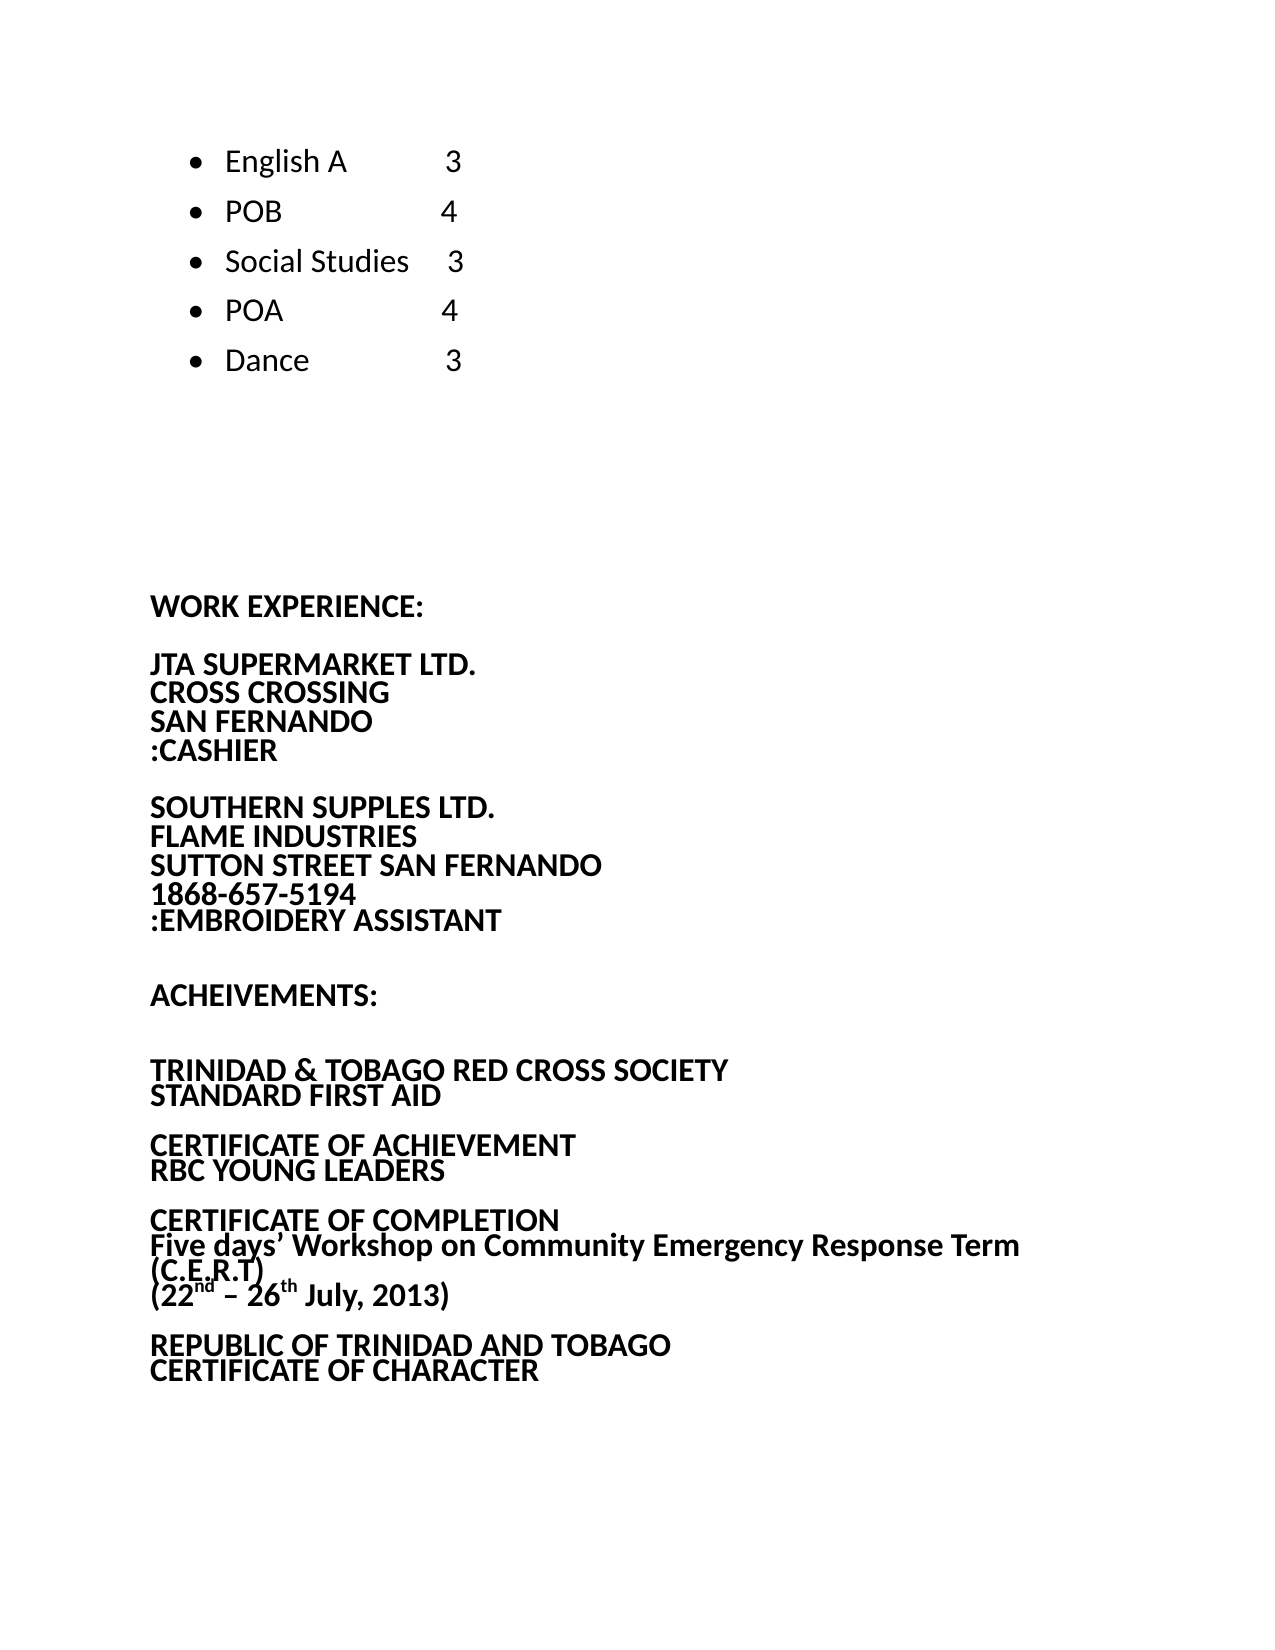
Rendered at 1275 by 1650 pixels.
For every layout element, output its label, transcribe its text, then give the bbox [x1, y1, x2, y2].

text (22nd – 26th July, 2013) [156, 1286, 444, 1311]
text :CASHIER [150, 738, 1125, 767]
list Dance 3 [187, 348, 1125, 377]
text CERTIFICATE OF ACHIEVEMENT [150, 1136, 1125, 1161]
list Social Studies 3 [187, 249, 1125, 278]
text CERTIFICATE OF CHARACTER [150, 1361, 1125, 1386]
text SAN FERNANDO [150, 710, 1125, 738]
text ACHEIVEMENTS: [150, 986, 1125, 1011]
text FLAME INDUSTRIES [150, 825, 1125, 853]
text SUTTON STREET SAN FERNANDO [150, 853, 1125, 882]
text 1868-657-5194 [150, 882, 1125, 911]
text REPUBLIC OF TRINIDAD AND TOBAGO [150, 1336, 1125, 1361]
text Five days’ Workshop on Community Emergency Response Term (C.E.R.T) [150, 1236, 1125, 1286]
text CROSS CROSSING [150, 681, 1125, 710]
list POB 4 [187, 199, 1125, 228]
text TRINIDAD & TOBAGO RED CROSS SOCIETY [150, 1061, 1125, 1086]
text SOUTHERN SUPPLES LTD. [150, 796, 1125, 825]
text CERTIFICATE OF COMPLETION [150, 1211, 1125, 1236]
text (22nd – 26th July, 2013) [443, 1286, 1125, 1311]
list English A 3 [187, 150, 1125, 179]
text JTA SUPERMARKET LTD. [150, 652, 1125, 681]
text :EMBROIDERY ASSISTANT [150, 911, 1125, 936]
text WORK EXPERIENCE: [150, 595, 1125, 623]
text STANDARD FIRST AID [150, 1086, 1125, 1111]
text RBC YOUNG LEADERS [150, 1161, 1125, 1186]
list POA 4 [187, 299, 1125, 327]
